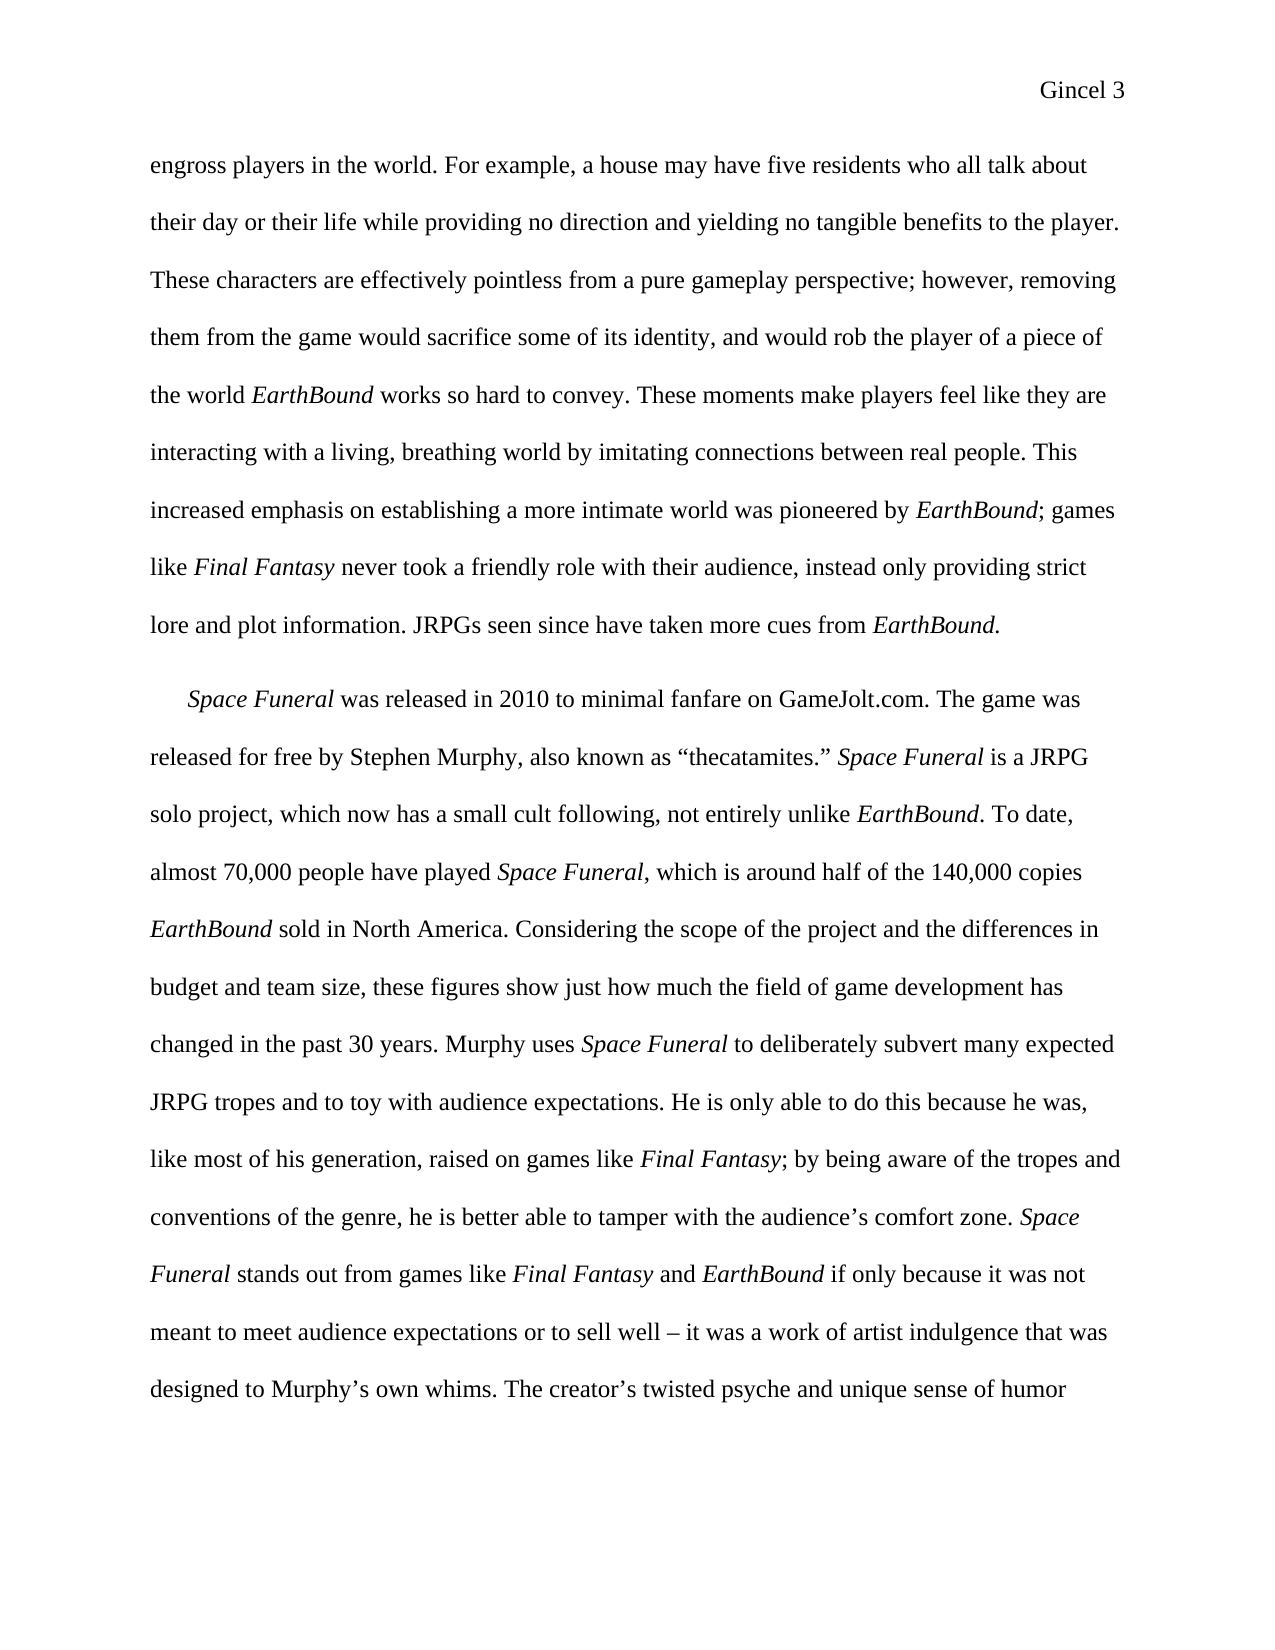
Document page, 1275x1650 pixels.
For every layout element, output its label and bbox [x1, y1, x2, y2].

text [150, 684, 1125, 1403]
text [150, 150, 1125, 639]
